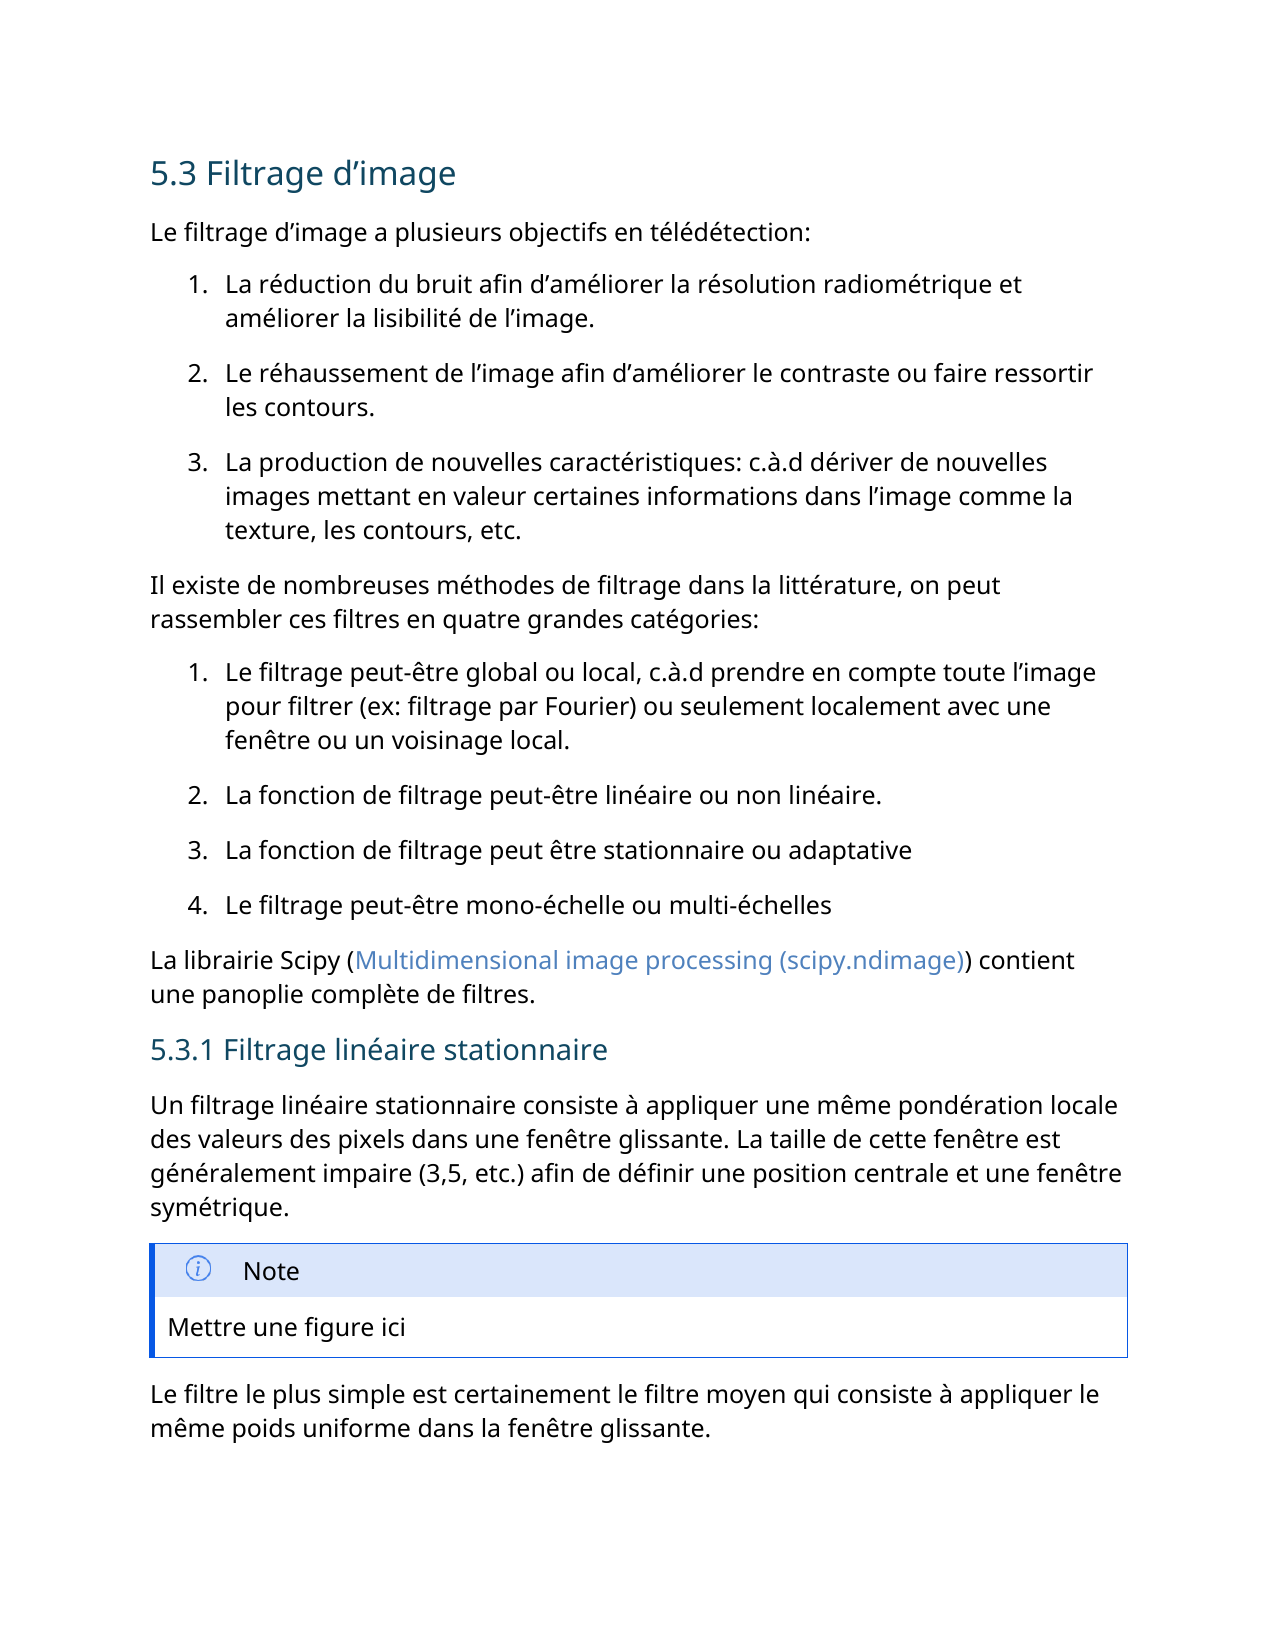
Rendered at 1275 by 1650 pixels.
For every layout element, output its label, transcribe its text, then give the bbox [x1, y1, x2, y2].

list La réduction du bruit afin d’améliorer la résolution radiométrique et améliorer la lisibilité de l’image. [187, 267, 1125, 335]
text Le filtre le plus simple est certainement le filtre moyen qui consiste à appliquer le même poids uniforme dans la fenêtre glissante. [150, 1377, 1125, 1445]
list Le réhaussement de l’image afin d’améliorer le contraste ou faire ressortir les contours. [187, 356, 1125, 424]
list La fonction de filtrage peut-être linéaire ou non linéaire. [187, 778, 1125, 812]
list La production de nouvelles caractéristiques: c.à.d dériver de nouvelles images mettant en valeur certaines informations dans l’image comme la texture, les contours, etc. [187, 445, 1125, 547]
table_cell Mettre une figure ici [155, 1297, 1127, 1357]
table_header Note [155, 1244, 1127, 1297]
text La librairie Scipy (Multidimensional image processing (scipy.ndimage)) contient une panoplie complète de filtres. [150, 942, 1125, 1011]
subtitle 5.3.1 Filtrage linéaire stationnaire [150, 1029, 1125, 1069]
text Il existe de nombreuses méthodes de filtrage dans la littérature, on peut rassembler ces filtres en quatre grandes catégories: [150, 568, 1125, 636]
picture [186, 1255, 211, 1281]
text Le filtrage d’image a plusieurs objectifs en télédétection: [150, 214, 1125, 248]
list Le filtrage peut-être global ou local, c.à.d prendre en compte toute l’image pour filtrer (ex: filtrage par Fourier) ou seulement localement avec une fenêtre ou un voisinage local. [187, 655, 1125, 757]
subtitle 5.3 Filtrage d’image [150, 150, 1125, 195]
list Le filtrage peut-être mono-échelle ou multi-échelles [187, 888, 1125, 922]
list La fonction de filtrage peut être stationnaire ou adaptative [187, 833, 1125, 867]
